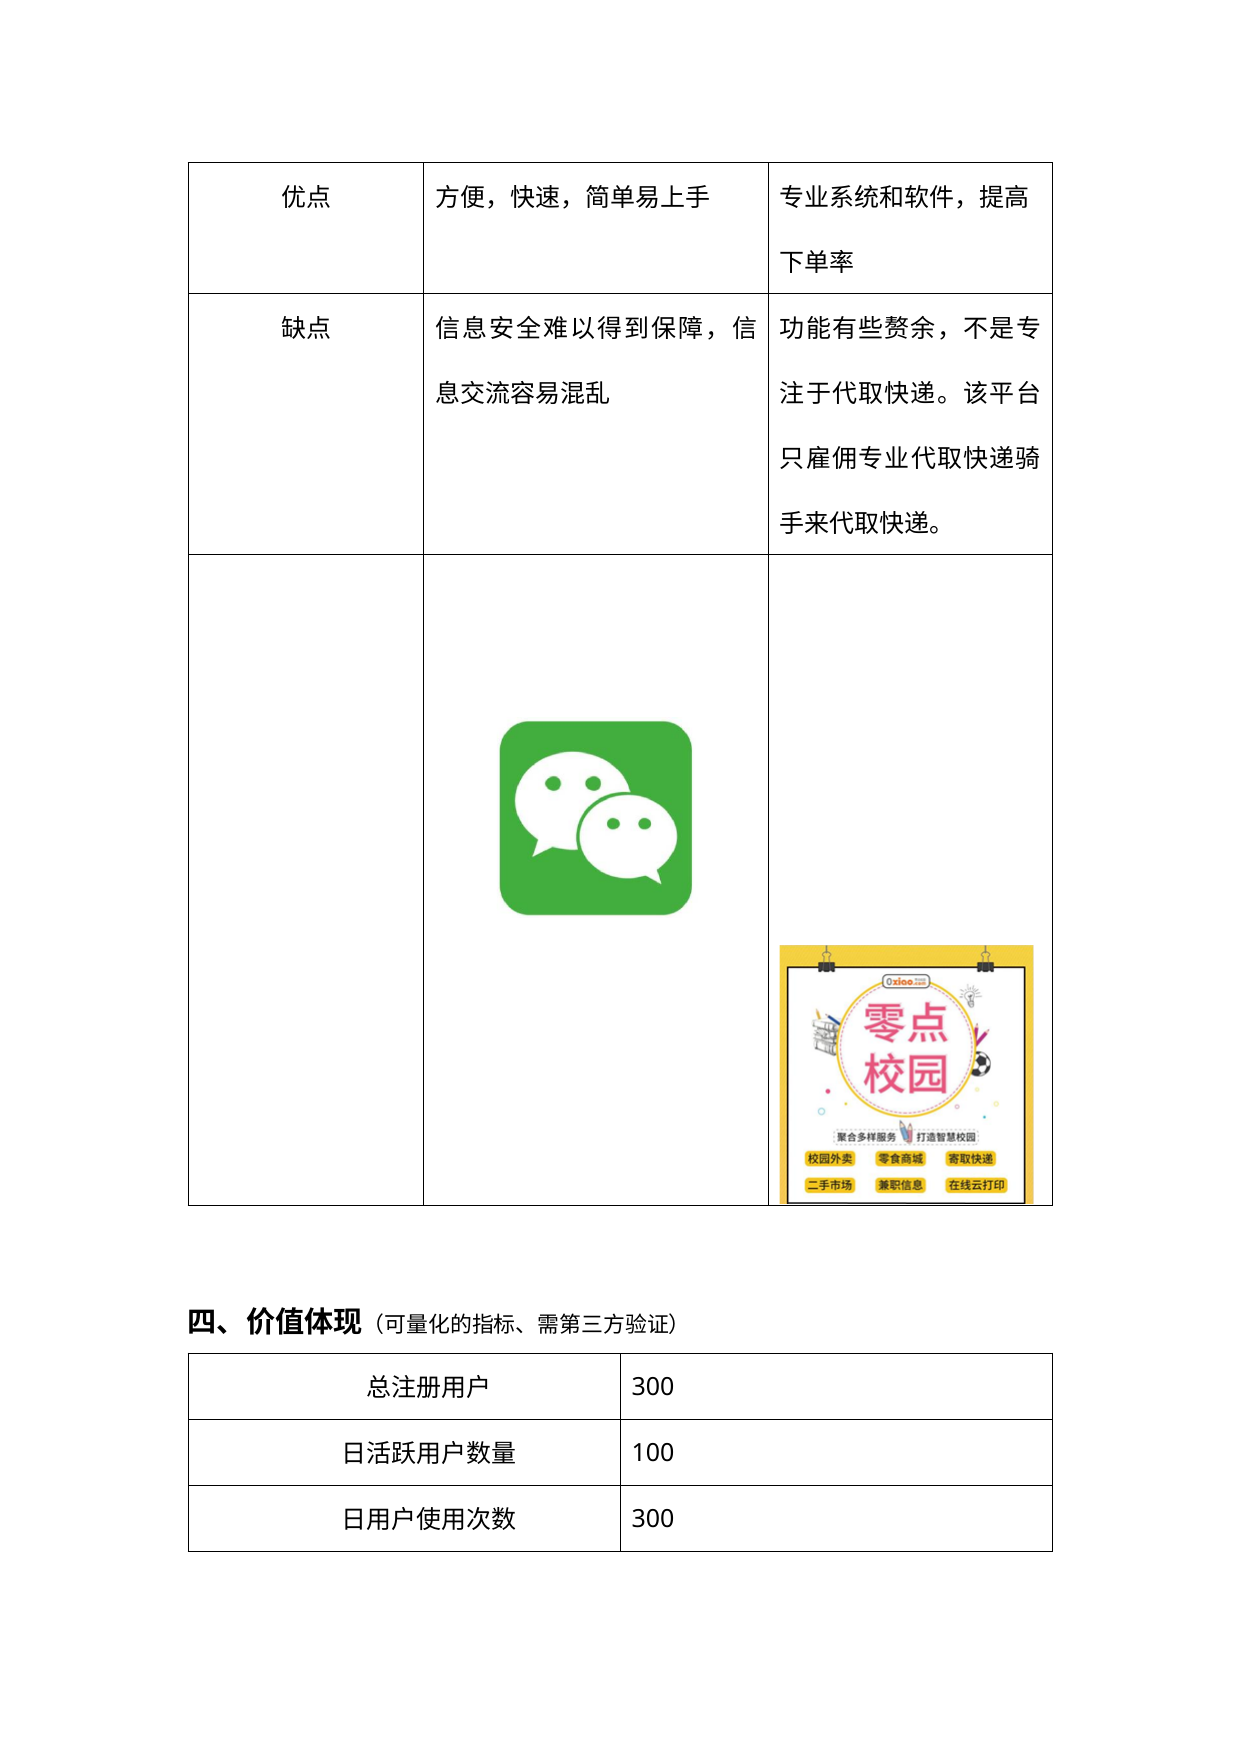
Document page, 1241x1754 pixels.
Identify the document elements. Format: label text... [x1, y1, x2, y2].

table_cell [424, 555, 768, 1205]
table_cell 功能有些赘余，不是专注于代取快递。该平台只雇佣专业代取快递骑手来代取快递。 [769, 294, 1052, 554]
text 四、价值体现（可量化的指标、需第三方验证） [187, 1287, 1053, 1352]
table_cell 优点 [189, 163, 423, 293]
table_header 300 [621, 1354, 1052, 1418]
picture [779, 945, 1034, 1204]
table_cell 日用户使用次数 [189, 1486, 620, 1551]
table_cell [189, 555, 423, 1205]
table_cell 信息安全难以得到保障，信息交流容易混乱 [424, 294, 768, 554]
table_cell 日活跃用户数量 [189, 1420, 620, 1484]
table_cell 方便，快速，简单易上手 [424, 163, 768, 293]
picture [435, 717, 756, 918]
table_header 总注册用户 [189, 1354, 620, 1418]
table_cell 100 [621, 1420, 1052, 1484]
table_cell [769, 555, 1052, 1205]
table_cell 缺点 [189, 294, 423, 554]
table_cell 300 [621, 1486, 1052, 1551]
table_cell 专业系统和软件，提高下单率 [769, 163, 1052, 293]
